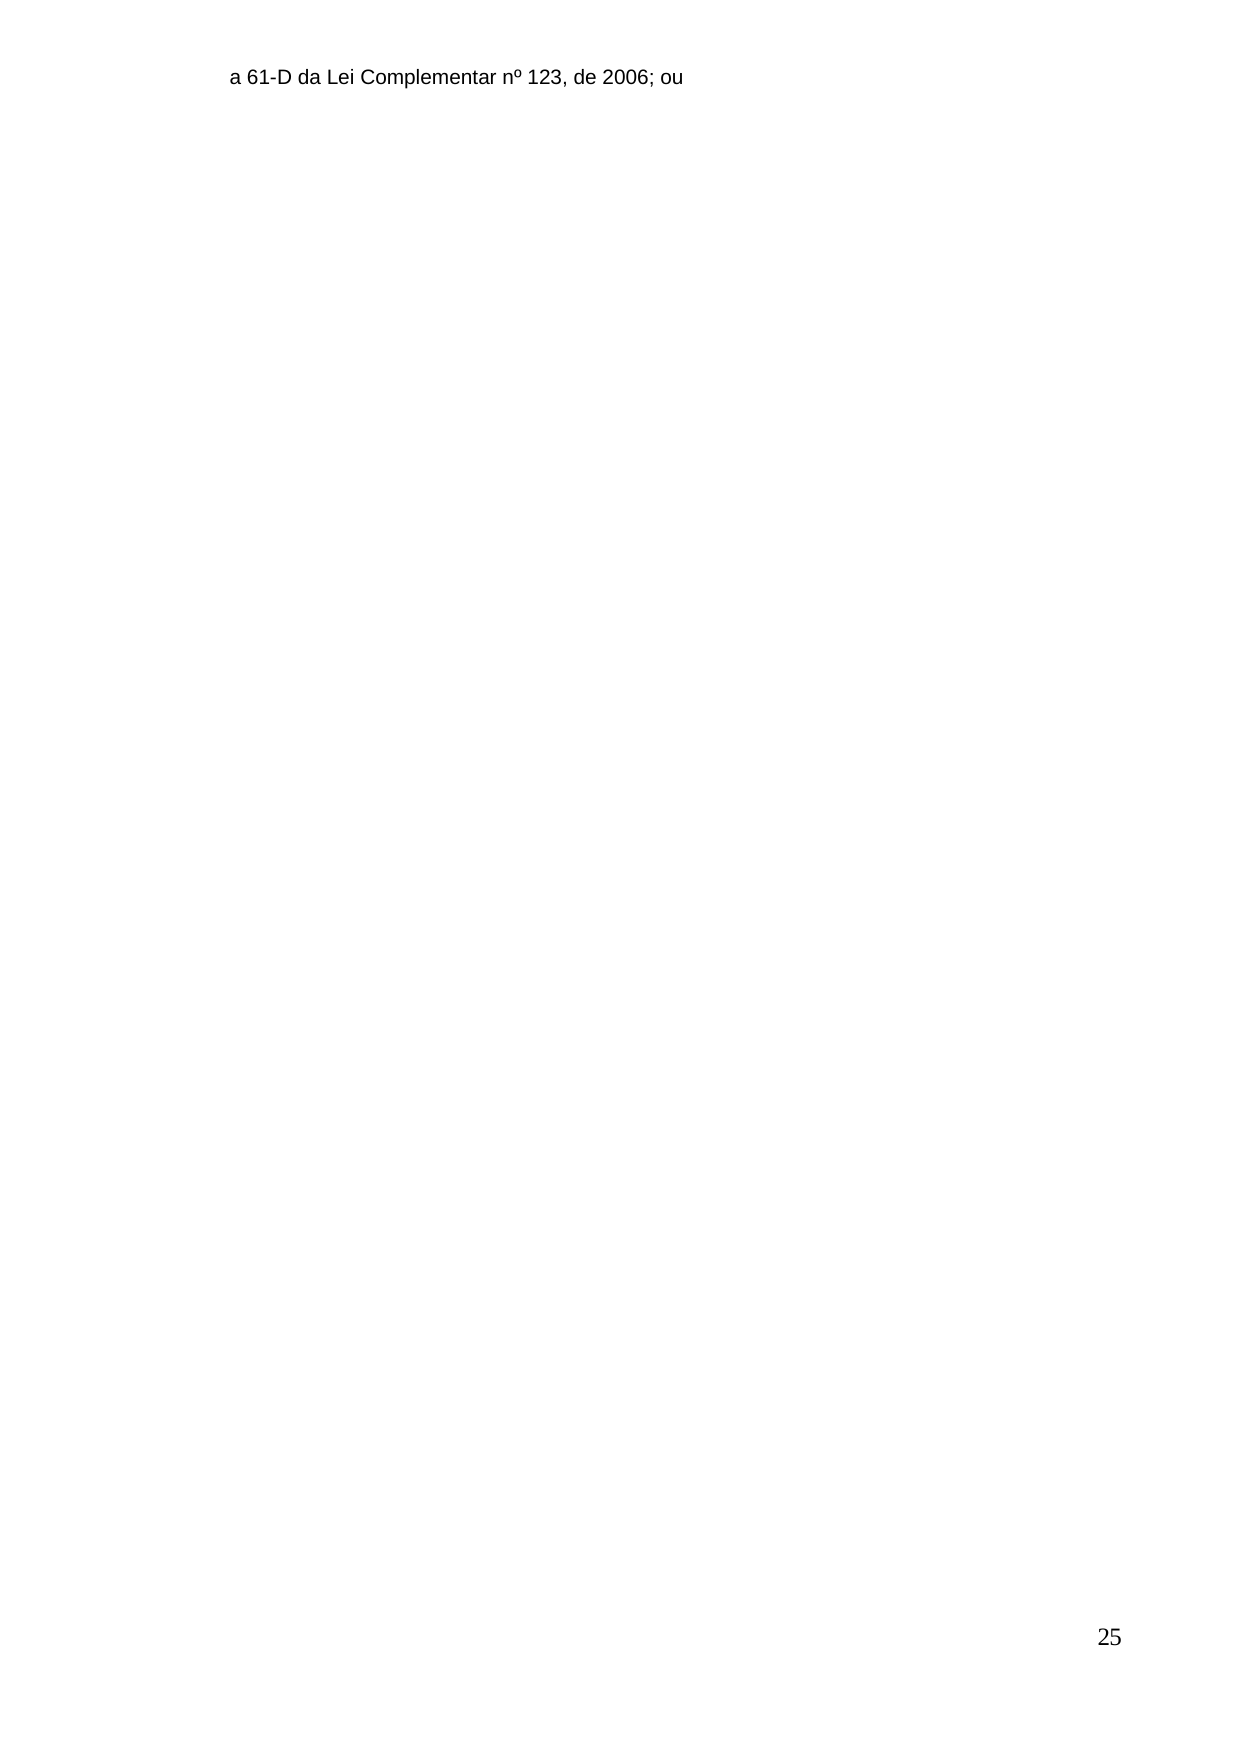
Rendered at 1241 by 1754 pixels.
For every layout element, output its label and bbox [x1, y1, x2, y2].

list [192, 64, 1122, 88]
